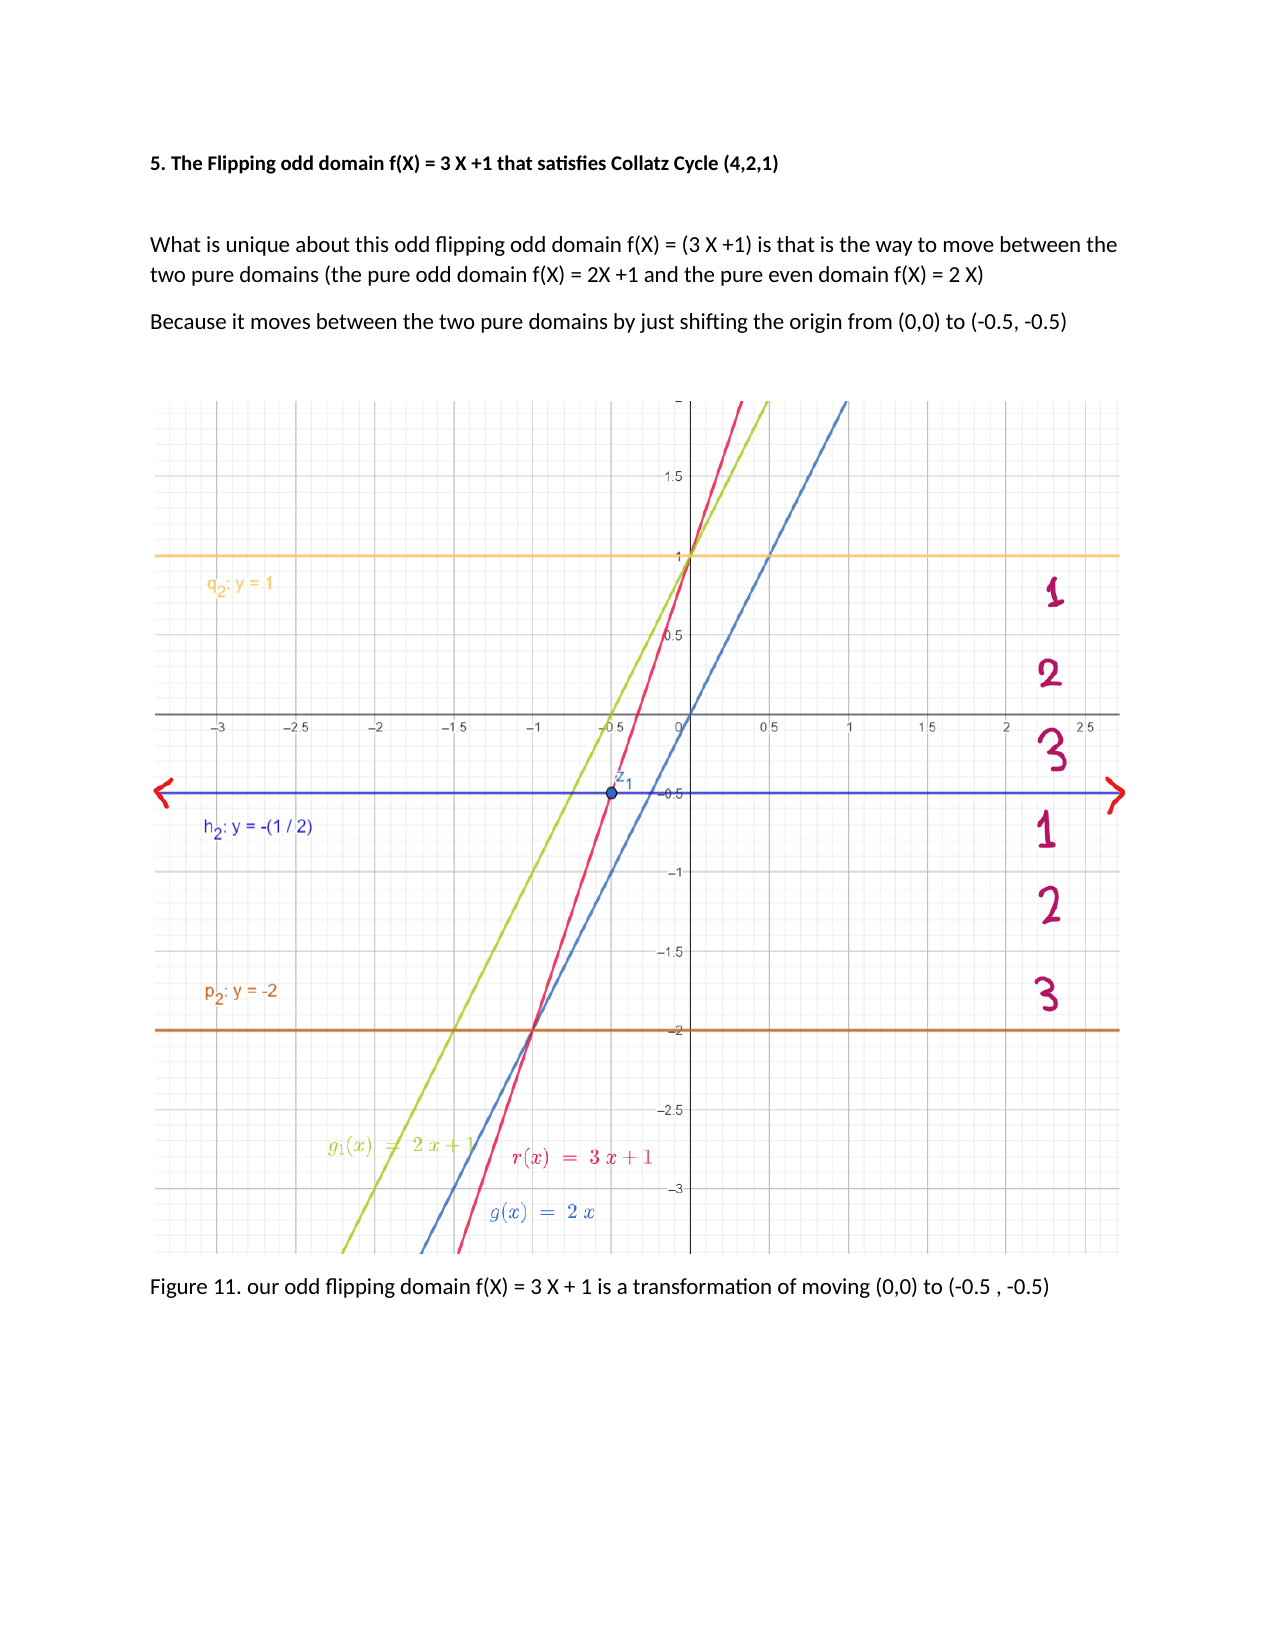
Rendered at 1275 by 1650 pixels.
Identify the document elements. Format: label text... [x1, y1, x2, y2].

text Figure 11. our odd flipping domain f(X) = 3 X + 1 is a transformation of moving (0,0) to (-0.5 , -0.5) [150, 1272, 1125, 1300]
text What is unique about this odd flipping odd domain f(X) = (3 X +1) is that is the way to move between the two pure domains (the pure odd domain f(X) = 2X +1 and the pure even domain f(X) = 2 X) [150, 230, 1125, 288]
picture [150, 401, 1125, 1254]
text Because it moves between the two pure domains by just shifting the origin from (0,0) to (-0.5, -0.5) [150, 307, 1125, 335]
text 5. The Flipping odd domain f(X) = 3 X +1 that satisfies Collatz Cycle (4,2,1) [150, 150, 1125, 175]
